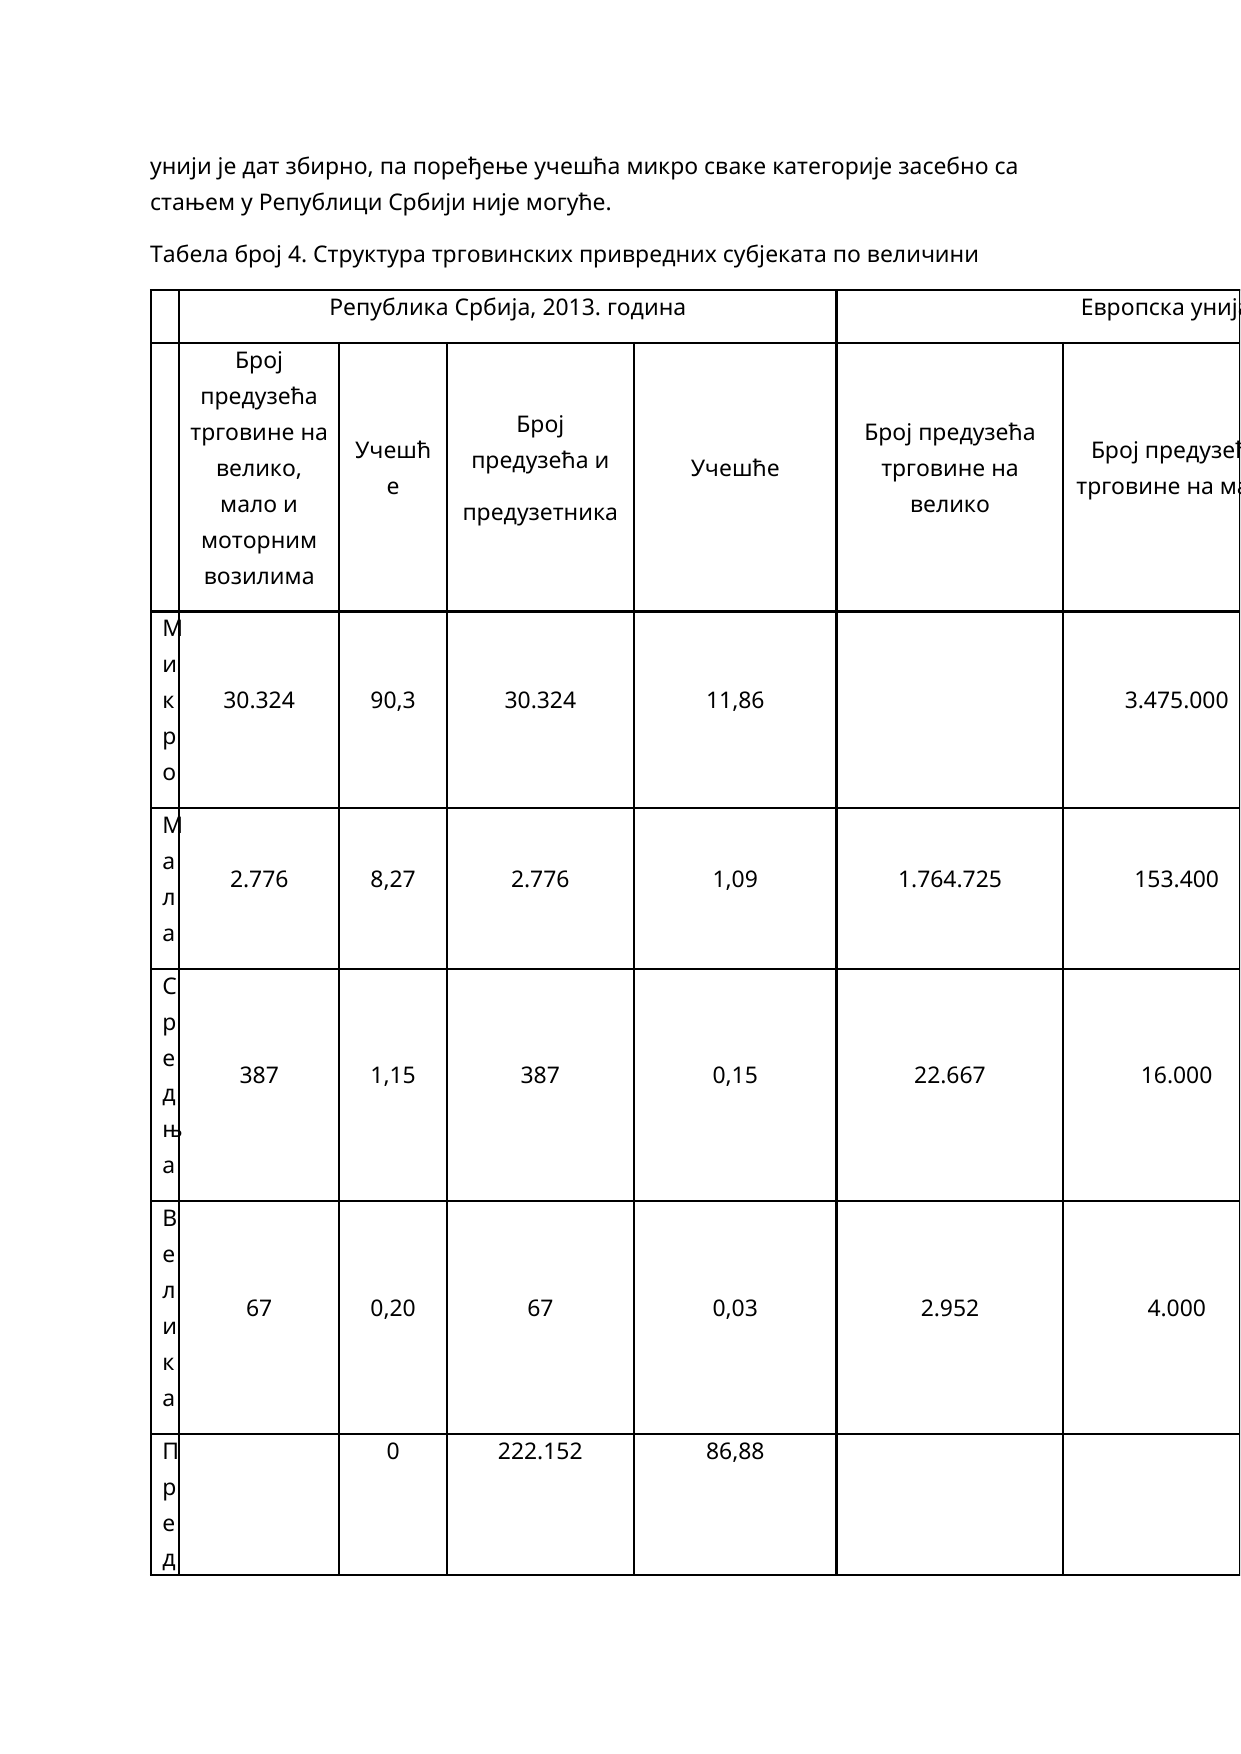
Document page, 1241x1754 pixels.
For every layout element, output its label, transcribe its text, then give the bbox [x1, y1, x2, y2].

table_cell 2.776 [448, 809, 633, 967]
table_cell Велика [152, 1202, 178, 1432]
table_cell Мала [152, 809, 178, 967]
table_cell 90,3 [340, 613, 446, 807]
table_cell 222.152 [448, 1435, 633, 1574]
table_cell [838, 613, 1062, 807]
table_cell 0,20 [340, 1202, 446, 1432]
table_cell Предузетници [152, 1435, 178, 1574]
table_cell [1064, 1435, 1239, 1574]
table_cell 153.400 [1064, 809, 1239, 967]
table_cell 11,86 [635, 613, 835, 807]
table_cell 8,27 [340, 809, 446, 967]
table_cell Број предузећа трговине на велико [838, 344, 1062, 610]
table_cell Број предузећа трговине на мало [1064, 344, 1239, 610]
table_header [152, 291, 178, 342]
table_cell 2.952 [838, 1202, 1062, 1432]
table_cell 1,09 [635, 809, 835, 967]
table_cell 22.667 [838, 970, 1062, 1200]
table_cell 4.000 [1064, 1202, 1239, 1432]
table_cell 30.324 [448, 613, 633, 807]
table_cell Учешће [340, 344, 446, 610]
table_cell 0,03 [635, 1202, 835, 1432]
table_header Европска унија, 2010. година [838, 291, 1239, 342]
table_cell 86,88 [635, 1435, 835, 1574]
table_cell 16.000 [1064, 970, 1239, 1200]
table_cell 30.324 [180, 613, 338, 807]
table_cell Учешће [635, 344, 835, 610]
table_cell 1.764.725 [838, 809, 1062, 967]
table_header Република Србија, 2013. година [180, 291, 835, 342]
table_cell Број предузећа трговине на велико, мало и моторним возилима [180, 344, 338, 610]
table_cell 67 [448, 1202, 633, 1432]
table_cell [180, 1435, 338, 1574]
table_cell 67 [180, 1202, 338, 1432]
text Табела број 4. Структура трговинских привредних субјеката по величини [150, 237, 1090, 269]
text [150, 150, 1090, 217]
table_cell 387 [180, 970, 338, 1200]
table_cell 387 [448, 970, 633, 1200]
table_cell Број предузећа и предузетника [448, 344, 633, 610]
table_cell Средња [152, 970, 178, 1200]
table_cell 0 [340, 1435, 446, 1574]
table_cell [152, 344, 178, 610]
table_cell 0,15 [635, 970, 835, 1200]
table_cell 3.475.000 [1064, 613, 1239, 807]
table_cell Микро [152, 613, 178, 807]
table_cell 2.776 [180, 809, 338, 967]
table_cell 1,15 [340, 970, 446, 1200]
table_cell [838, 1435, 1062, 1574]
